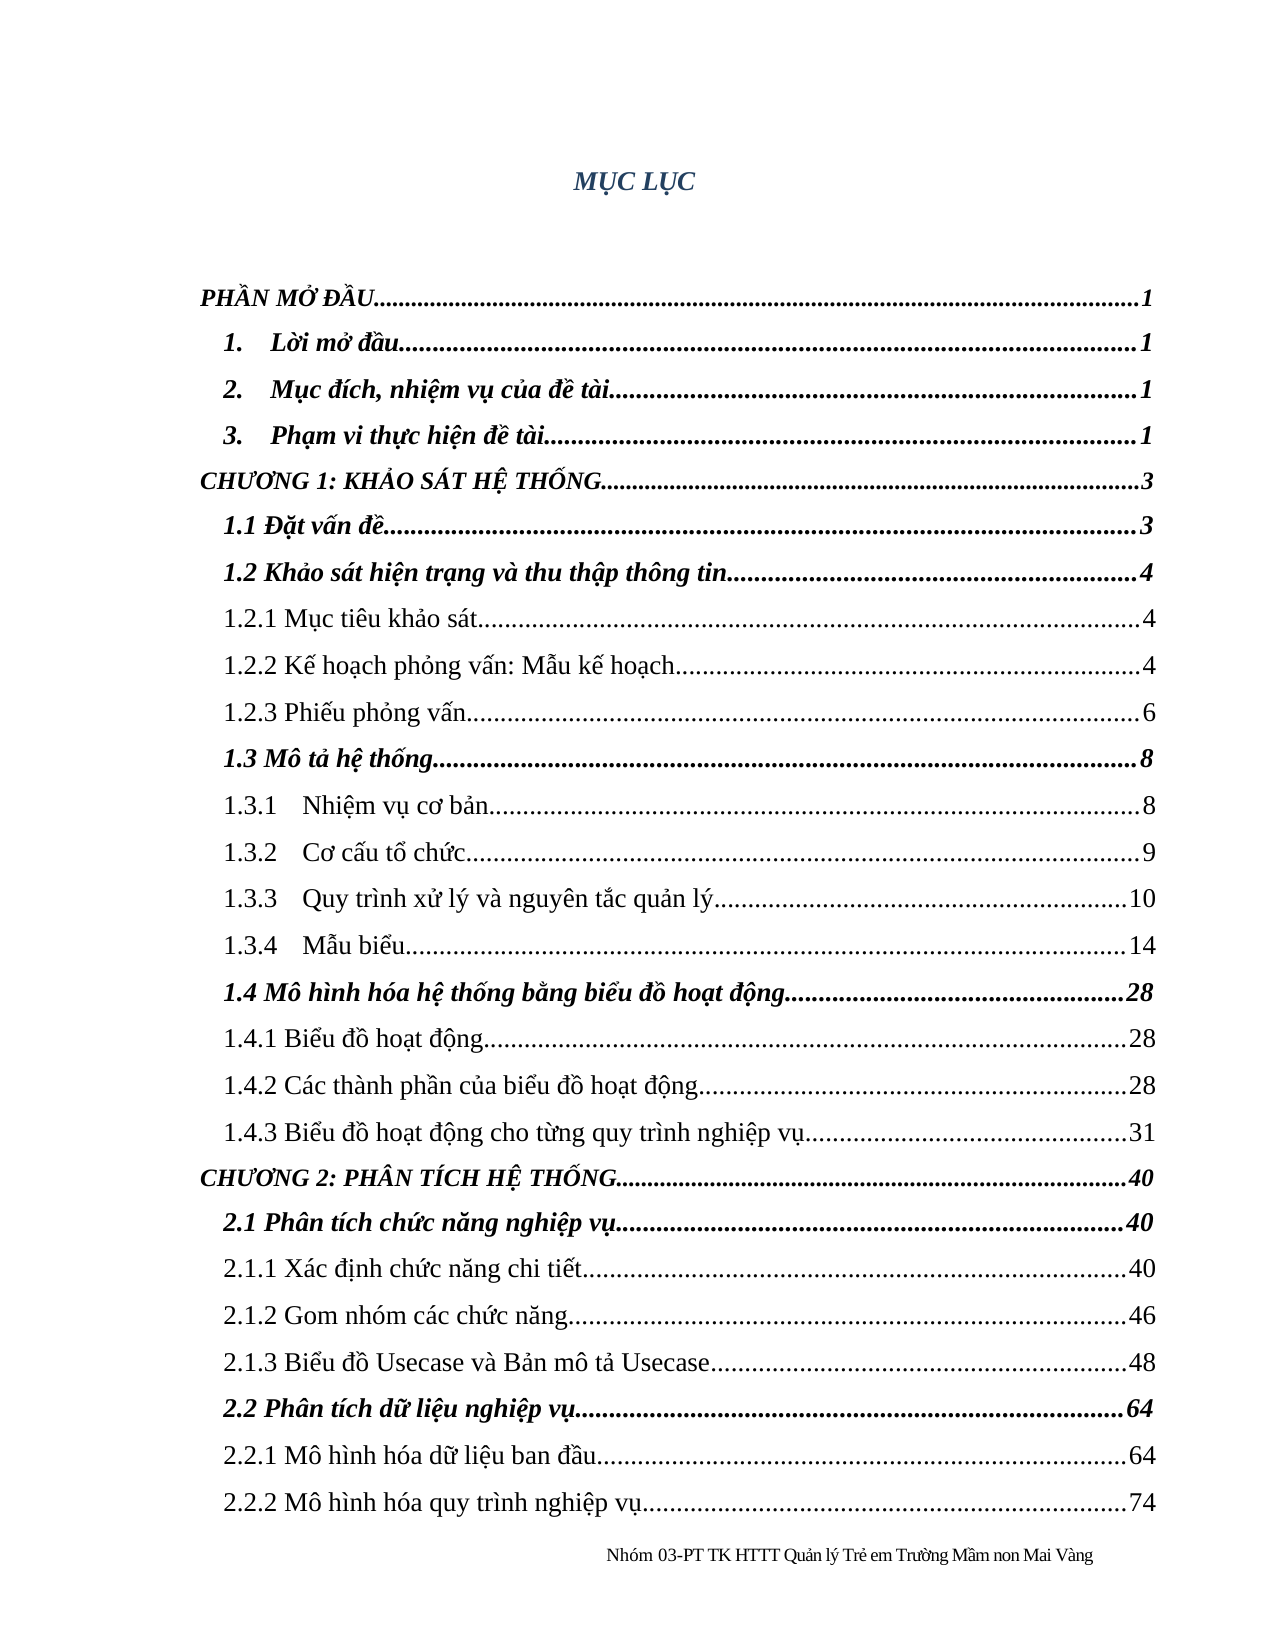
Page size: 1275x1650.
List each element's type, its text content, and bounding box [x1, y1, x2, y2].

text MỤC LỤC [330, 165, 941, 196]
